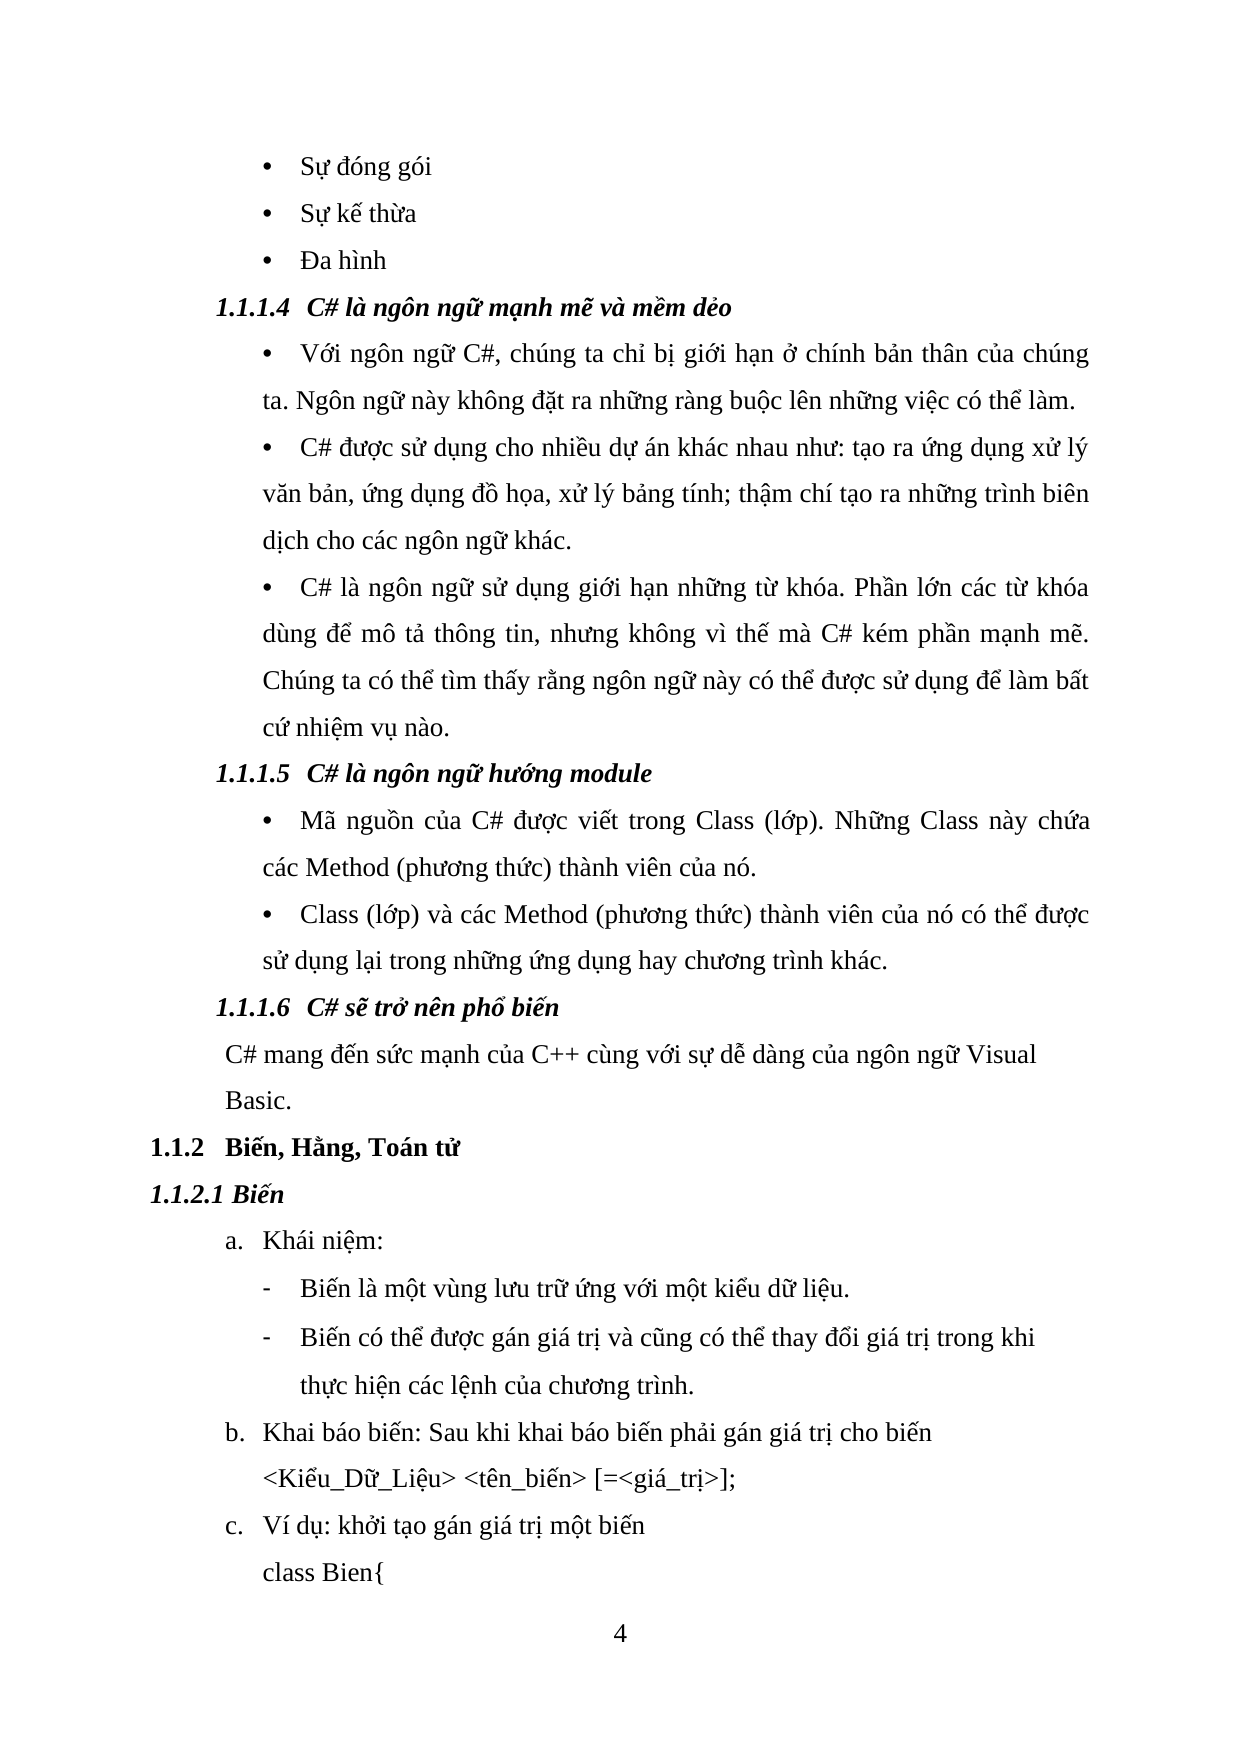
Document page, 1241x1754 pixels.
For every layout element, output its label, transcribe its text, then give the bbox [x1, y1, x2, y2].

list C# là ngôn ngữ sử dụng giới hạn những từ khóa. Phần lớn các từ khóa dùng để mô tả thông tin, nhưng không vì thế mà C# kém phần mạnh mẽ. Chúng ta có thể tìm thấy rằng ngôn ngữ này có thể được sử dụng để làm bất cứ nhiệm vụ nào. [262, 571, 1090, 742]
list Mã nguồn của C# được viết trong Class (lớp). Những Class này chứa các Method (phương thức) thành viên của nó. [262, 804, 1090, 882]
list Đa hình [262, 244, 1090, 275]
list Biến [150, 1178, 1090, 1209]
list Với ngôn ngữ C#, chúng ta chỉ bị giới hạn ở chính bản thân của chúng ta. Ngôn ngữ này không đặt ra những ràng buộc lên những việc có thể làm. [262, 337, 1090, 415]
subtitle Biến, Hằng, Toán tử [150, 1131, 1090, 1162]
text C# mang đến sức mạnh của C++ cùng với sự dễ dàng của ngôn ngữ Visual Basic. [225, 1038, 1090, 1116]
list Class (lớp) và các Method (phương thức) thành viên của nó có thể được sử dụng lại trong những ứng dụng hay chương trình khác. [262, 898, 1090, 976]
list Sự đóng gói [262, 150, 1090, 181]
list Khai báo biến: Sau khi khai báo biến phải gán giá trị cho biến [225, 1416, 1090, 1447]
list C# được sử dụng cho nhiều dự án khác nhau như: tạo ra ứng dụng xử lý văn bản, ứng dụng đồ họa, xử lý bảng tính; thậm chí tạo ra những trình biên dịch cho các ngôn ngữ khác. [262, 431, 1090, 555]
list Sự kế thừa [262, 197, 1090, 228]
list Biến có thể được gán giá trị và cũng có thể thay đổi giá trị trong khi thực hiện các lệnh của chương trình. [262, 1321, 1090, 1400]
text class Bien{ [262, 1556, 1090, 1587]
text <Kiểu_Dữ_Liệu> <tên_biến> [=<giá_trị>]; [262, 1462, 1090, 1494]
list C# là ngôn ngữ mạnh mẽ và mềm dẻo [216, 291, 1090, 322]
list C# là ngôn ngữ hướng module [216, 758, 1090, 789]
list Ví dụ: khởi tạo gán giá trị một biến [225, 1509, 1090, 1540]
list Biến là một vùng lưu trữ ứng với một kiểu dữ liệu. [262, 1271, 1090, 1304]
list Khái niệm: [225, 1224, 1090, 1256]
list C# sẽ trở nên phổ biến [216, 991, 1090, 1022]
